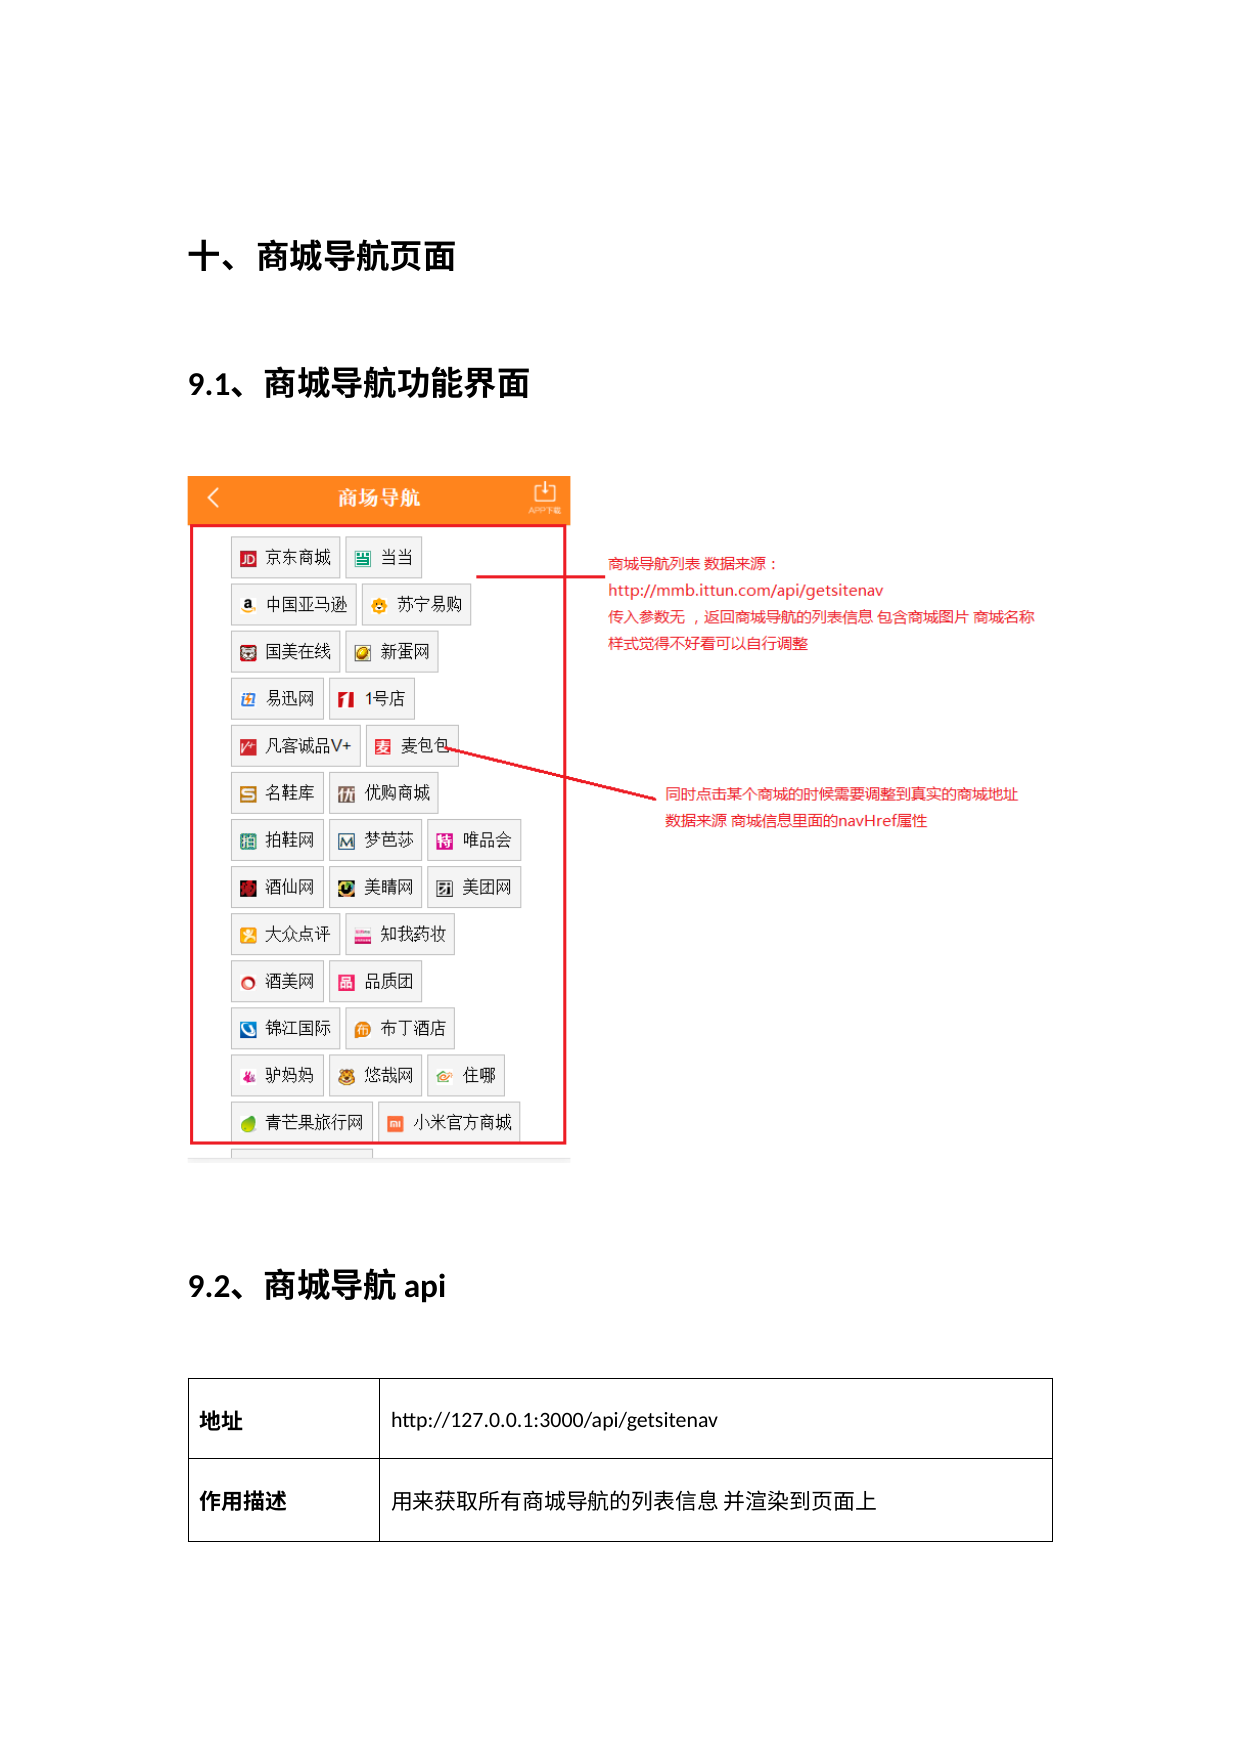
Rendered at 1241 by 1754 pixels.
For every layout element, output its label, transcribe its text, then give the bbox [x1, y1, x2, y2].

table_cell 用来获取所有商城导航的列表信息 并渲染到页面上 [380, 1459, 1052, 1541]
subtitle 商城导航页面 [187, 222, 1053, 287]
subtitle 9.1、商城导航功能界面 [187, 349, 1053, 414]
table_header 地址 [189, 1379, 379, 1457]
table_header http://127.0.0.1:3000/api/getsitenav [380, 1379, 1052, 1457]
subtitle 9.2、商城导航api [187, 1251, 1053, 1316]
table_cell 作用描述 [189, 1459, 379, 1541]
picture [187, 476, 1052, 1163]
